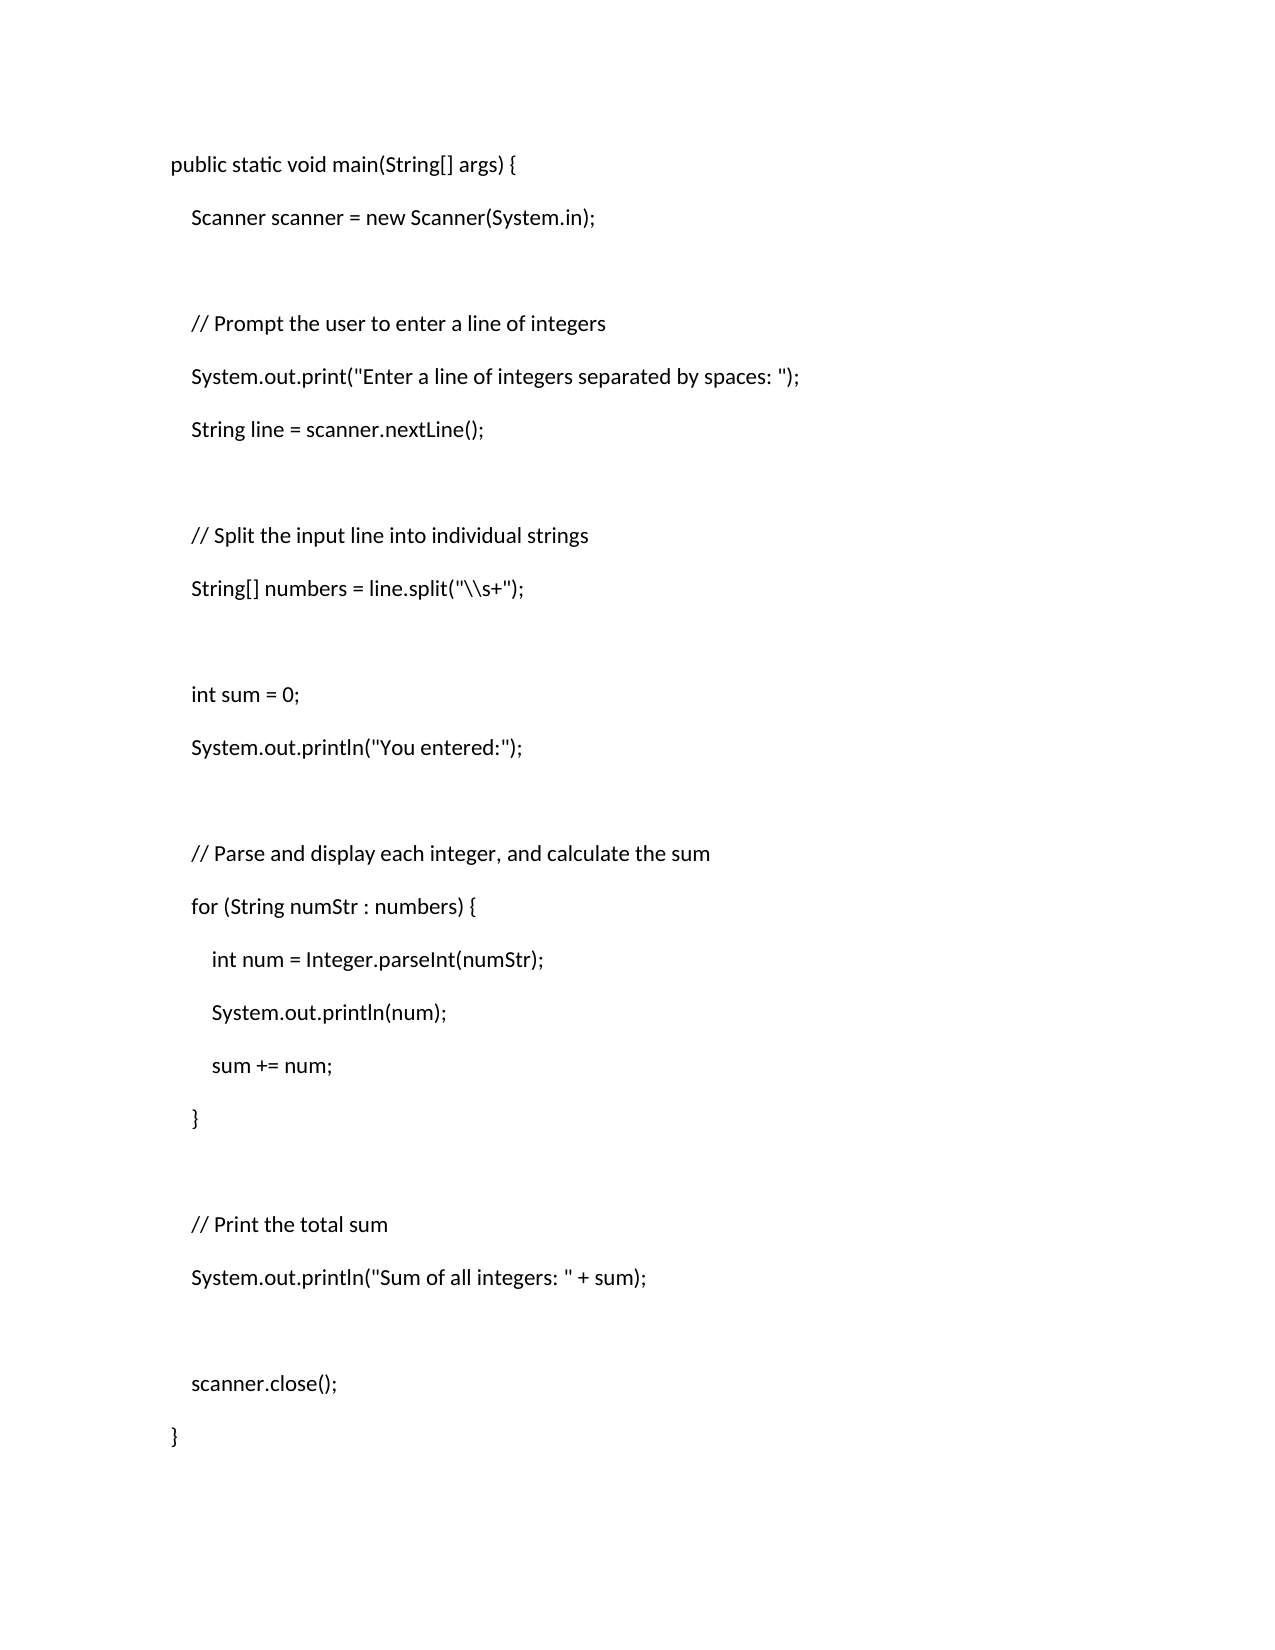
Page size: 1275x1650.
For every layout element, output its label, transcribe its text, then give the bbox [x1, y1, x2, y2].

text // Parse and display each integer, and calculate the sum [150, 839, 1125, 867]
text System.out.print("Enter a line of integers separated by spaces: "); [150, 362, 1125, 390]
text String[] numbers = line.split("\\s+"); [150, 574, 1125, 602]
text // Prompt the user to enter a line of integers [150, 309, 1125, 337]
text scanner.close(); [150, 1369, 1125, 1397]
text System.out.println("Sum of all integers: " + sum); [150, 1263, 1125, 1291]
text int sum = 0; [150, 680, 1125, 708]
text int num = Integer.parseInt(numStr); [150, 945, 1125, 973]
text Scanner scanner = new Scanner(System.in); [150, 203, 1125, 231]
text for (String numStr : numbers) { [150, 892, 1125, 920]
text sum += num; [150, 1051, 1125, 1079]
text String line = scanner.nextLine(); [150, 415, 1125, 443]
text public static void main(String[] args) { [150, 150, 1125, 178]
text } [150, 1422, 1125, 1451]
text System.out.println("You entered:"); [150, 733, 1125, 761]
text // Split the input line into individual strings [150, 521, 1125, 549]
text } [150, 1104, 1125, 1132]
text System.out.println(num); [150, 998, 1125, 1026]
text // Print the total sum [150, 1210, 1125, 1238]
